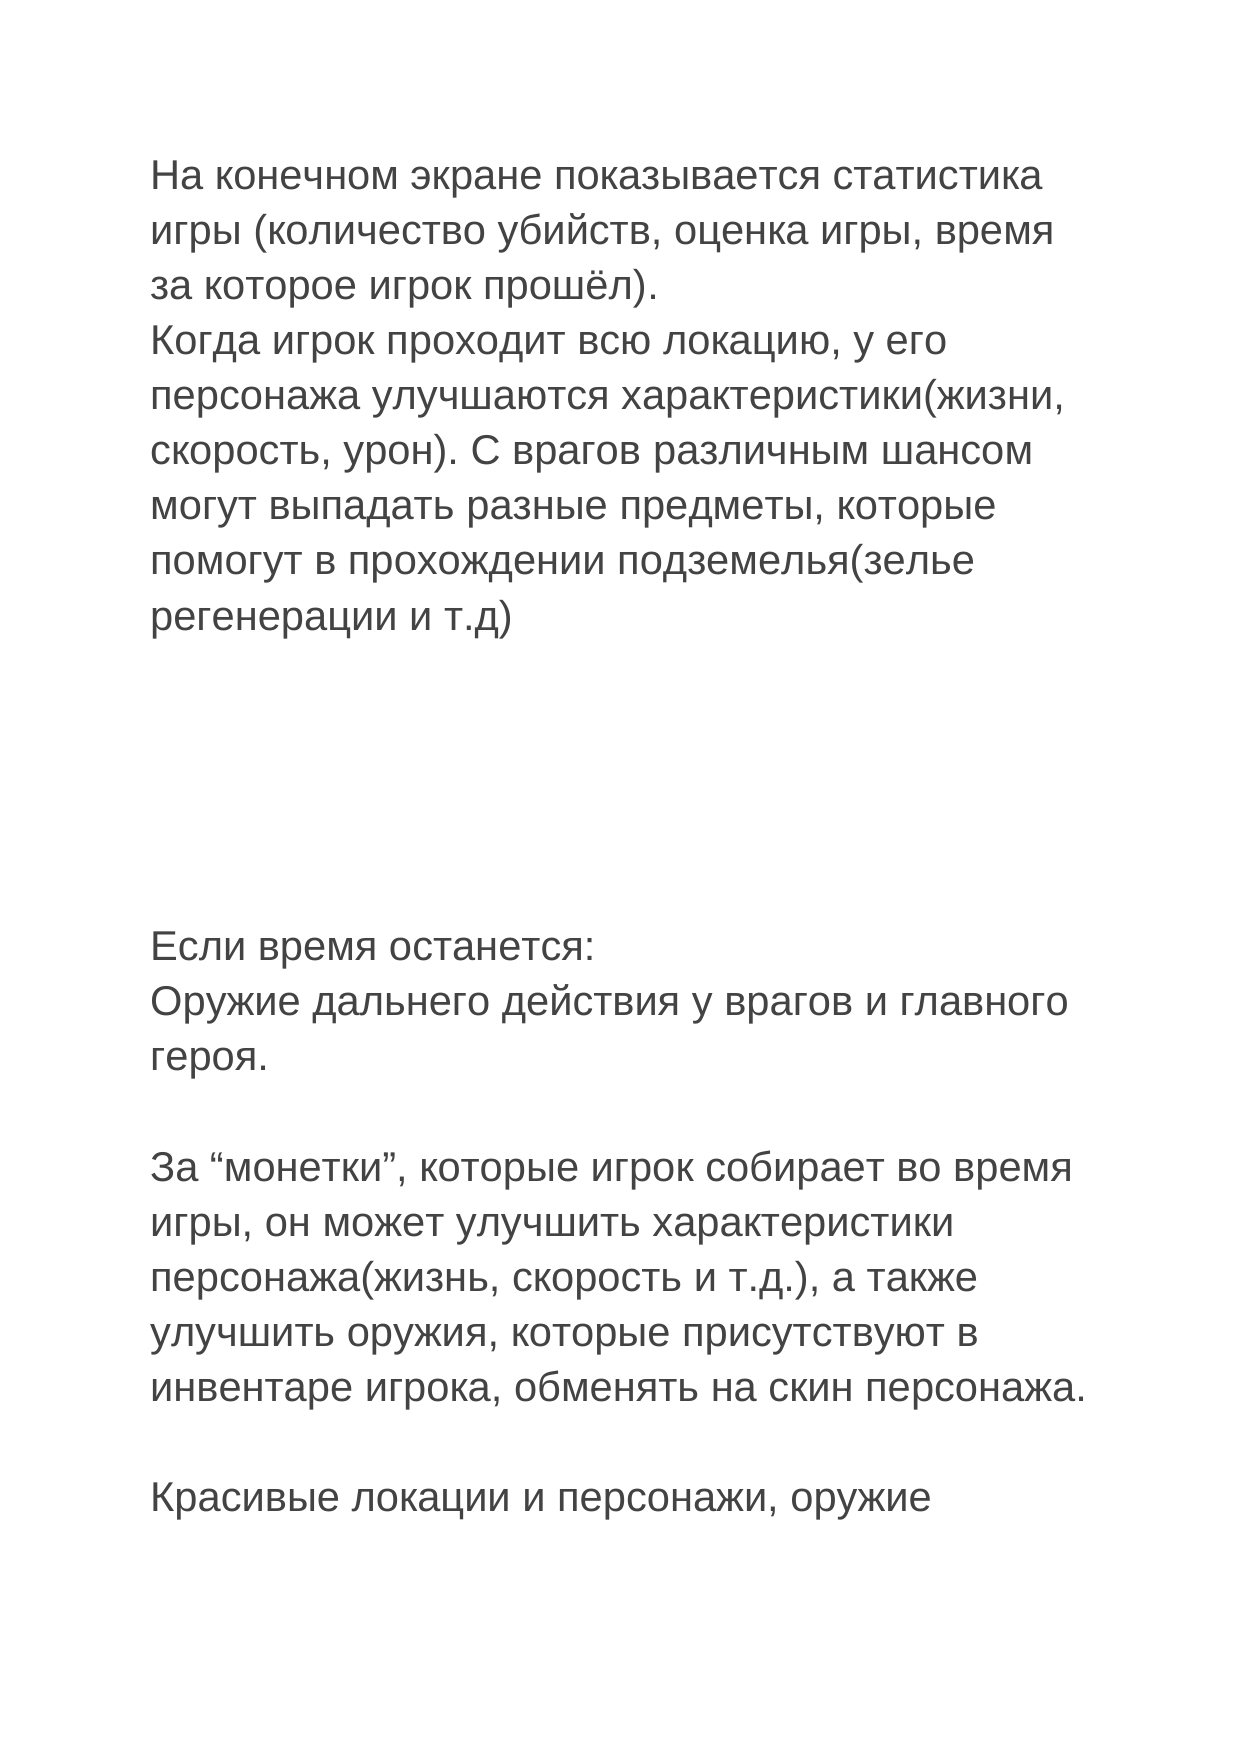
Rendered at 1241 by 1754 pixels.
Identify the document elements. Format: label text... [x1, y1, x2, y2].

text Когда игрок проходит всю локацию, у его персонажа улучшаются характеристики(жизни, скорость, урон). С врагов различным шансом могут выпадать разные предметы, которые помогут в прохождении подземелья(зелье регенерации и т.д) [150, 315, 1090, 639]
text Если время останется: [150, 921, 1090, 969]
text На конечном экране показывается статистика игры (количество убийств, оценка игры, время за которое игрок прошёл). [150, 150, 1090, 308]
text Оружие дальнего действия у врагов и главного героя. [150, 977, 1090, 1079]
text Красивые локации и персонажи, оружие [150, 1472, 1090, 1520]
text За “монетки”, которые игрок собирает во время игры, он может улучшить характеристики персонажа(жизнь, скорость и т.д.), а также улучшить оружия, которые присутствуют в инвентаре игрока, обменять на скин персонажа. [150, 1142, 1090, 1410]
